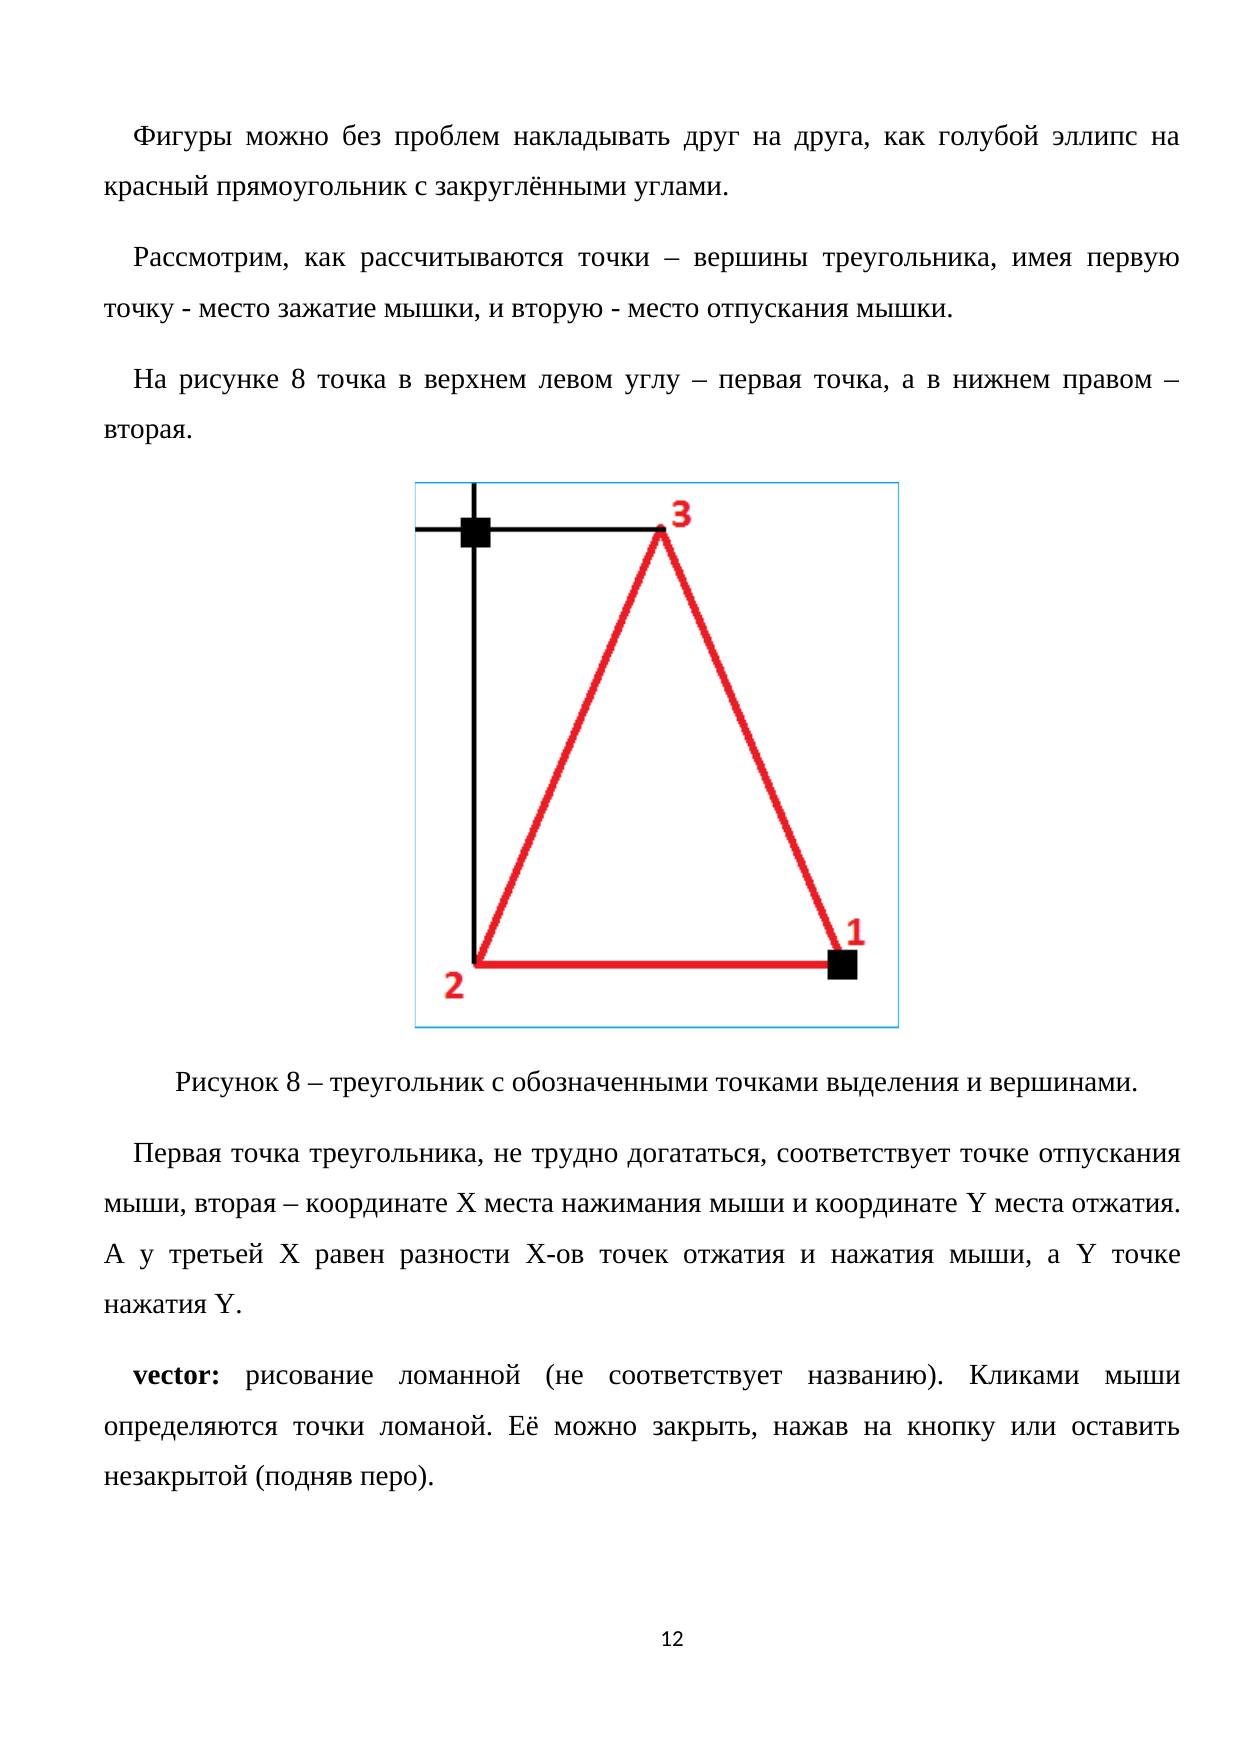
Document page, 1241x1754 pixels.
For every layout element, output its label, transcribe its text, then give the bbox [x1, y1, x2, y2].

text На рисунке 8 точка в верхнем левом углу – первая точка, а в нижнем правом – вторая. [103, 361, 1181, 445]
text Первая точка треугольника, не трудно догататься, соответствует точке отпускания мыши, вторая – координате X места нажимания мыши и координате Y места отжатия. А у третьей X равен разности X-ов точек отжатия и нажатия мыши, а Y точке нажатия Y. [103, 1135, 1181, 1320]
picture [414, 484, 900, 1030]
text vector: рисование ломанной (не соответствует названию). Кликами мыши определяются точки ломаной. Её можно закрыть, нажав на кнопку или оставить незакрытой (подняв перо). [103, 1357, 1181, 1492]
text Фигуры можно без проблем накладывать друг на друга, как голубой эллипс на красный прямоугольник с закруглёнными углами. [103, 118, 1181, 202]
text Рассмотрим, как рассчитываются точки – вершины треугольника, имея первую точку - место зажатие мышки, и вторую - место отпускания мышки. [103, 239, 1181, 323]
text Рисунок 8 – треугольник с обозначенными точками выделения и вершинами. [103, 1064, 1181, 1098]
